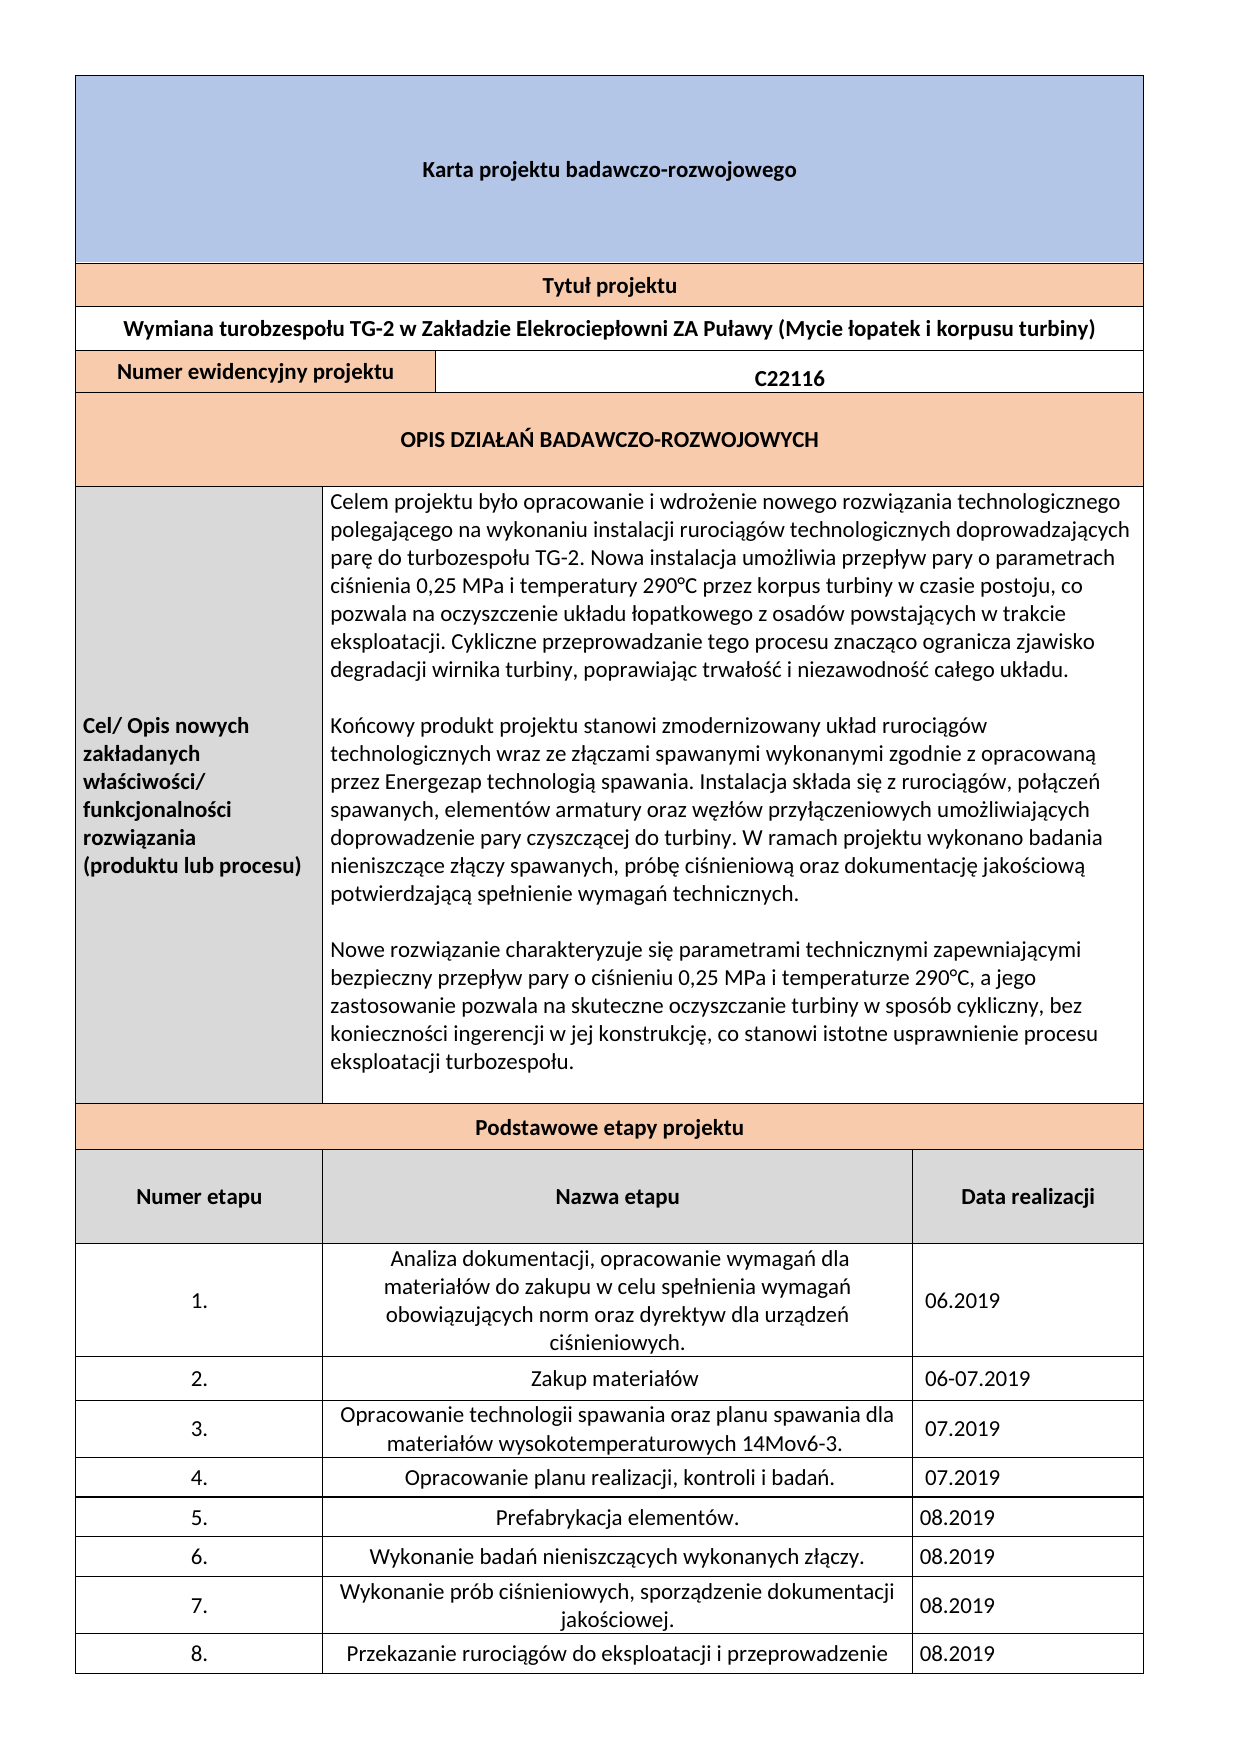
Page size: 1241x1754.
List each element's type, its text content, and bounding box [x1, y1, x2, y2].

table_cell 08.2019 [913, 1634, 1143, 1672]
table_cell Numer etapu [76, 1150, 322, 1243]
table_cell Opracowanie technologii spawania oraz planu spawania dla materiałów wysokotemperaturowych 14Mov6-3. [323, 1401, 912, 1457]
table_cell 4. [76, 1458, 322, 1496]
table_cell C22116 [436, 351, 1143, 392]
table_cell Analiza dokumentacji, opracowanie wymagań dla materiałów do zakupu w celu spełnienia wymagań obowiązujących norm oraz dyrektyw dla urządzeń ciśnieniowych. [323, 1244, 912, 1356]
table_cell Numer ewidencyjny projektu [76, 351, 435, 392]
table_cell OPIS DZIAŁAŃ BADAWCZO-ROZWOJOWYCH [76, 393, 1143, 486]
table_cell Zakup materiałów [323, 1357, 912, 1399]
table_cell 08.2019 [913, 1498, 1143, 1536]
table_cell Celem projektu było opracowanie i wdrożenie nowego rozwiązania technologicznego polegającego na wykonaniu instalacji rurociągów technologicznych doprowadzających parę do turbozespołu TG-2. Nowa instalacja umożliwia przepływ pary o parametrach ciśnienia 0,25 MPa i temperatury 290°C przez korpus turbiny w czasie postoju, co pozwala na oczyszczenie układu łopatkowego z osadów powstających w trakcie eksploatacji. Cykliczne przeprowadzanie tego procesu znacząco ogranicza zjawisko degradacji wirnika turbiny, poprawiając trwałość i niezawodność całego układu. Końcowy produkt projektu stanowi zmodernizowany układ rurociągów technologicznych wraz ze złączami spawanymi wykonanymi zgodnie z opracowaną przez Energezap technologią spawania. Instalacja składa się z rurociągów, połączeń spawanych, elementów armatury oraz węzłów przyłączeniowych umożliwiających doprowadzenie pary czyszczącej do turbiny. W ramach projektu wykonano badania nieniszczące złączy spawanych, próbę ciśnieniową oraz dokumentację jakościową potwierdzającą spełnienie wymagań technicznych. Nowe rozwiązanie charakteryzuje się parametrami technicznymi zapewniającymi bezpieczny przepływ pary o ciśnieniu 0,25 MPa i temperaturze 290°C, a jego zastosowanie pozwala na skuteczne oczyszczanie turbiny w sposób cykliczny, bez konieczności ingerencji w jej konstrukcję, co stanowi istotne usprawnienie procesu eksploatacji turbozespołu. [323, 487, 1143, 1103]
table_header Karta projektu badawczo-rozwojowego [76, 76, 1143, 262]
table_cell Data realizacji [913, 1150, 1143, 1243]
table_cell 06.2019 [913, 1244, 1143, 1356]
table_cell 07.2019 [913, 1458, 1143, 1496]
table_cell Podstawowe etapy projektu [76, 1104, 1143, 1149]
table_cell Nazwa etapu [323, 1150, 912, 1243]
table_cell Prefabrykacja elementów. [323, 1498, 912, 1536]
table_cell 2. [76, 1357, 322, 1399]
table_cell 07.2019 [913, 1401, 1143, 1457]
table_cell Wykonanie badań nieniszczących wykonanych złączy. [323, 1537, 912, 1576]
table_cell 08.2019 [913, 1577, 1143, 1633]
table_cell 7. [76, 1577, 322, 1633]
table_cell 5. [76, 1498, 322, 1536]
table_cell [323, 1634, 912, 1672]
table_cell Tytuł projektu [76, 264, 1143, 306]
table_cell Wykonanie prób ciśnieniowych, sporządzenie dokumentacji jakościowej. [323, 1577, 912, 1633]
table_cell Cel/ Opis nowych zakładanych właściwości/ funkcjonalności rozwiązania (produktu lub procesu) [76, 487, 322, 1103]
table_cell 8. [76, 1634, 322, 1672]
table_cell 1. [76, 1244, 322, 1356]
table_cell 3. [76, 1401, 322, 1457]
table_cell Opracowanie planu realizacji, kontroli i badań. [323, 1458, 912, 1496]
table_cell 06-07.2019 [913, 1357, 1143, 1399]
table_cell 08.2019 [913, 1537, 1143, 1576]
table_cell Wymiana turobzespołu TG-2 w Zakładzie Elekrociepłowni ZA Puławy (Mycie łopatek i korpusu turbiny) [76, 307, 1143, 350]
table_cell 6. [76, 1537, 322, 1576]
